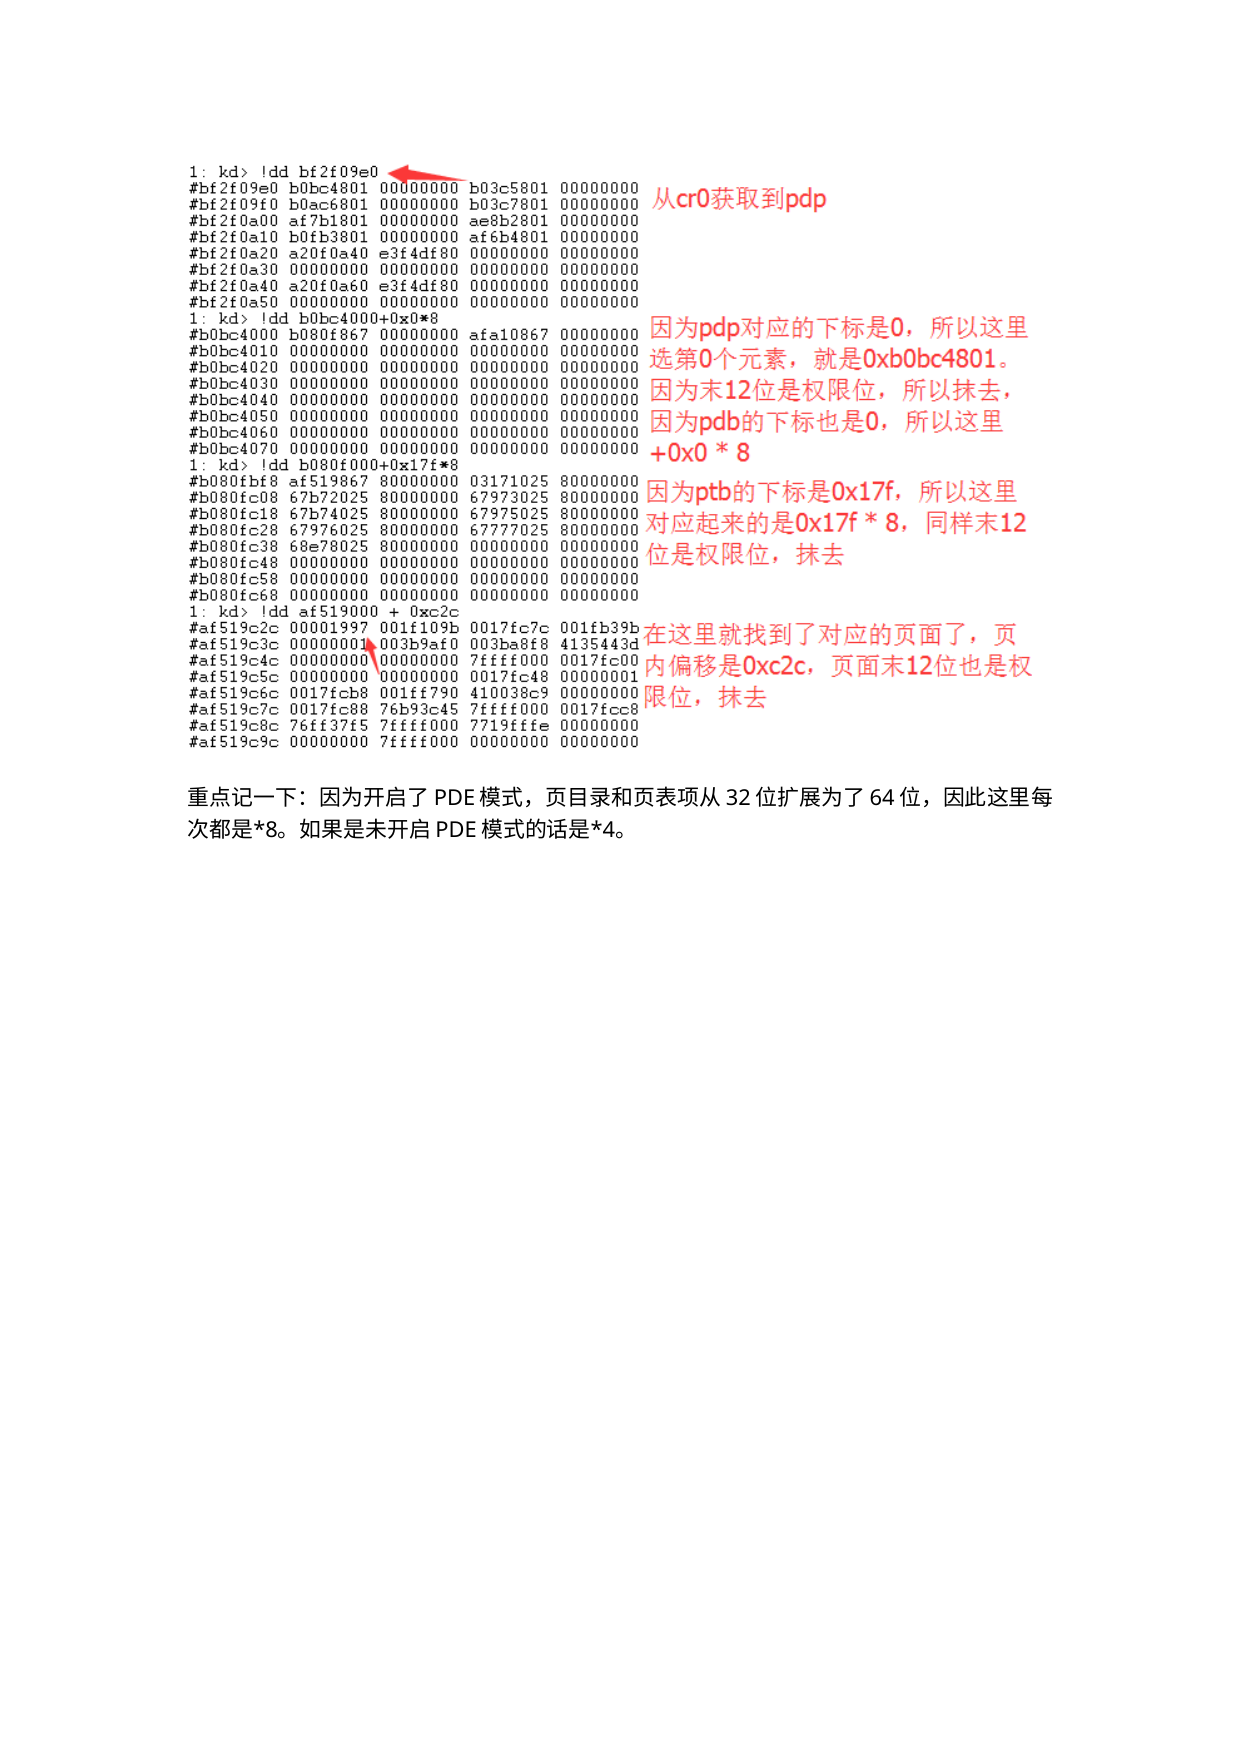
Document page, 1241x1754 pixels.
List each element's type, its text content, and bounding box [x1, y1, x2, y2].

picture [187, 162, 1042, 756]
text 重点记一下：因为开启了PDE模式，页目录和页表项从32位扩展为了64位，因此这里每次都是*8。如果是未开启PDE模式的话是*4。 [187, 779, 1053, 844]
